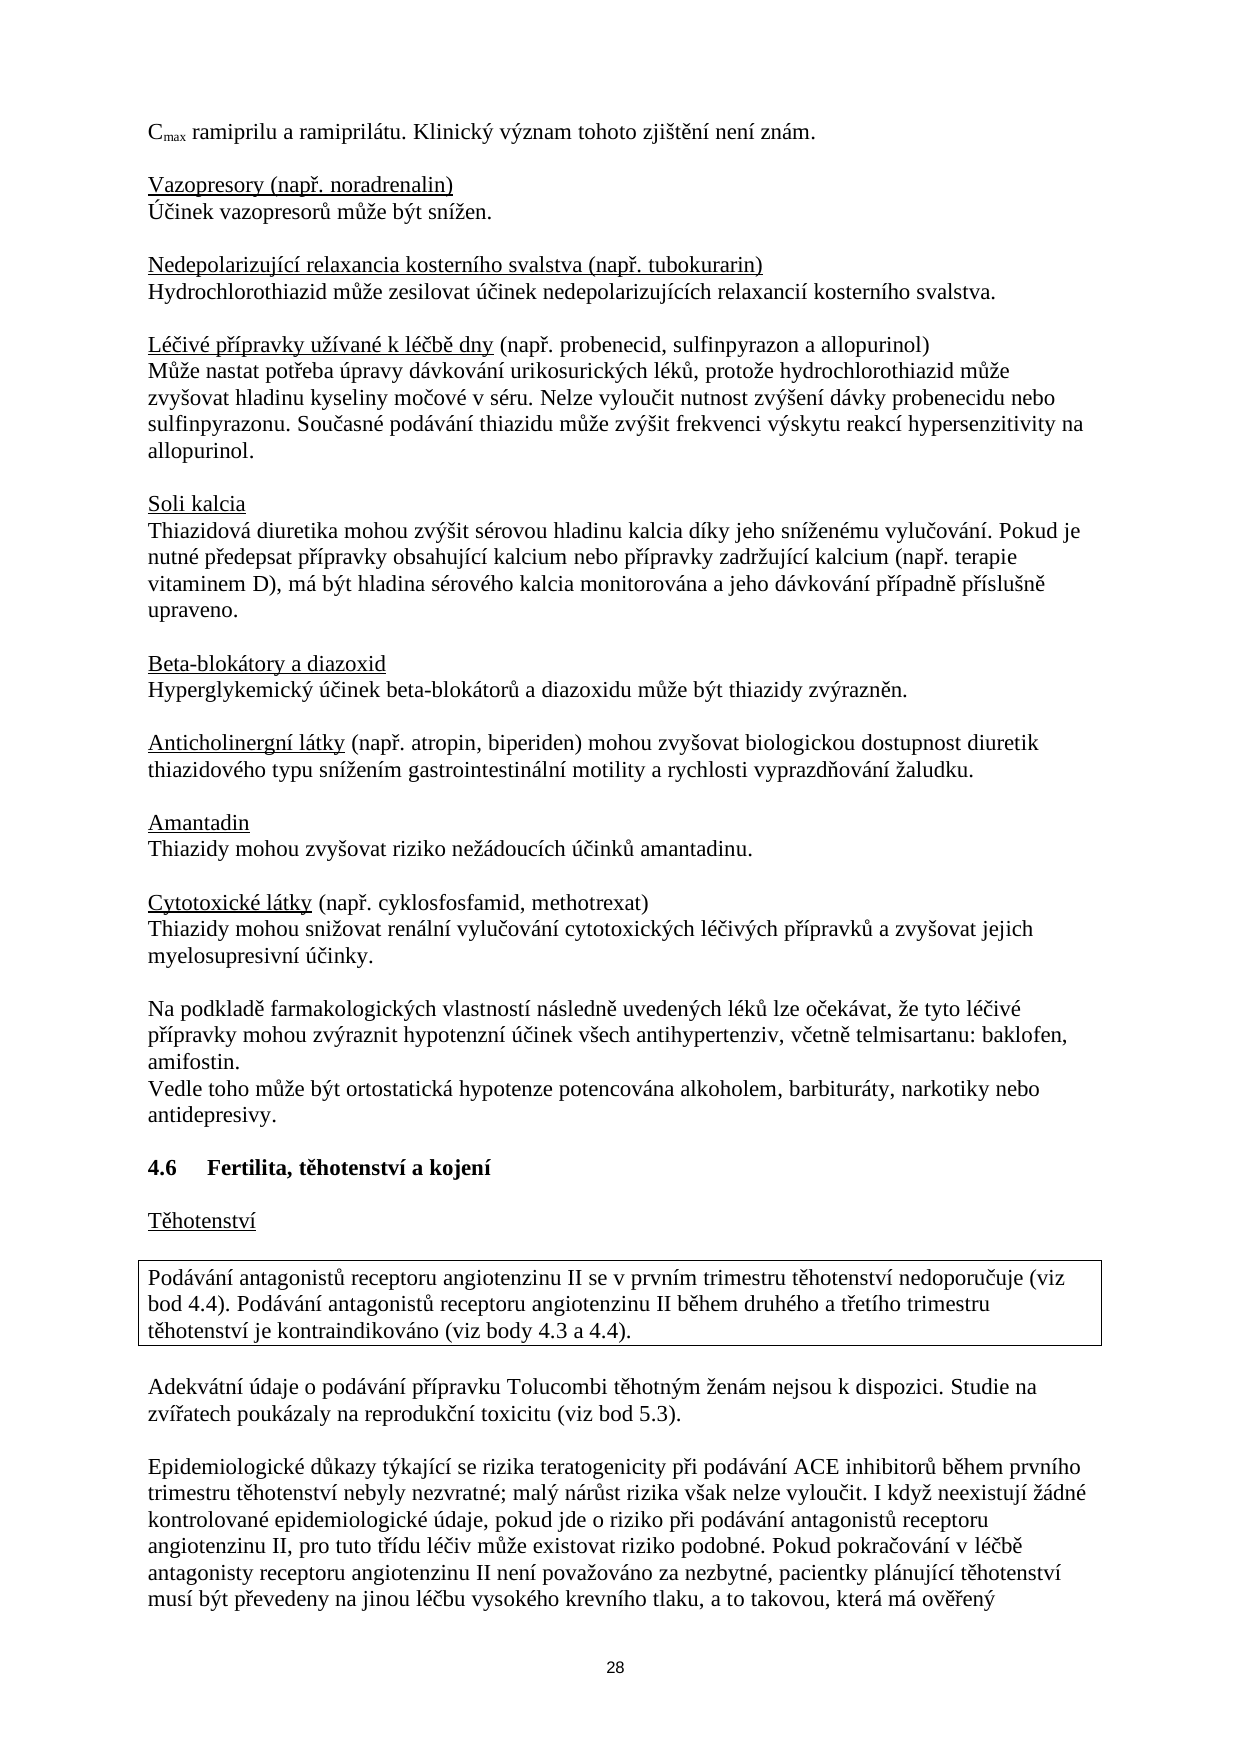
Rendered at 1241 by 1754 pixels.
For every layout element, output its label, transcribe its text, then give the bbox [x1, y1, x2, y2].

text Thiazidy mohou zvyšovat riziko nežádoucích účinků amantadinu. [148, 835, 1092, 862]
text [148, 118, 1092, 145]
text 4.6 Fertilita, těhotenství a kojení [148, 1154, 1092, 1181]
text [148, 1452, 1092, 1612]
text Hydrochlorothiazid může zesilovat účinek nedepolarizujících relaxancií kosterního svalstva. [148, 277, 1092, 304]
text Thiazidová diuretika mohou zvýšit sérovou hladinu kalcia díky jeho sníženému vylučování. Pokud je nutné předepsat přípravky obsahující kalcium nebo přípravky zadržující kalcium (např. terapie vitaminem D), má být hladina sérového kalcia monitorována a jeho dávkování případně příslušně upraveno. [148, 517, 1092, 623]
text Těhotenství [148, 1207, 1092, 1234]
text Anticholinergní látky (např. atropin, biperiden) mohou zvyšovat biologickou dostupnost diuretik thiazidového typu snížením gastrointestinální motility a rychlosti vyprazdňování žaludku. [148, 729, 1092, 782]
text Účinek vazopresorů může být snížen. [148, 198, 1092, 224]
text Thiazidy mohou snižovat renální vylučování cytotoxických léčivých přípravků a zvyšovat jejich myelosupresivní účinky. [148, 915, 1092, 968]
text Vedle toho může být ortostatická hypotenze potencována alkoholem, barbituráty, narkotiky nebo antidepresivy. [148, 1074, 1092, 1127]
text Na podkladě farmakologických vlastností následně uvedených léků lze očekávat, že tyto léčivé přípravky mohou zvýraznit hypotenzní účinek všech antihypertenziv, včetně telmisartanu: baklofen, amifostin. [148, 995, 1092, 1074]
text Soli kalcia [148, 490, 1092, 517]
text Hyperglykemický účinek beta-blokátorů a diazoxidu může být thiazidy zvýrazněn. [148, 676, 1092, 702]
text Léčivé přípravky užívané k léčbě dny (např. probenecid, sulfinpyrazon a allopurinol) [148, 331, 1092, 357]
text Beta-blokátory a diazoxid [148, 649, 1092, 676]
text Nedepolarizující relaxancia kosterního svalstva (např. tubokurarin) [148, 251, 1092, 277]
text Může nastat potřeba úpravy dávkování urikosurických léků, protože hydrochlorothiazid může zvyšovat hladinu kyseliny močové v séru. Nelze vyloučit nutnost zvýšení dávky probenecidu nebo sulfinpyrazonu. Současné podávání thiazidu může zvýšit frekvenci výskytu reakcí hypersenzitivity na allopurinol. [148, 357, 1092, 463]
text Adekvátní údaje o podávání přípravku Tolucombi těhotným ženám nejsou k dispozici. Studie na zvířatech poukázaly na reprodukční toxicitu (viz bod 5.3). [148, 1373, 1092, 1426]
text Podávání antagonistů receptoru angiotenzinu II se v prvním trimestru těhotenství nedoporučuje (viz bod 4.4). Podávání antagonistů receptoru angiotenzinu II během druhého a třetího trimestru těhotenství je kontraindikováno (viz body 4.3 a 4.4). [139, 1261, 1101, 1345]
text Vazopresory (např. noradrenalin) [148, 171, 1092, 198]
text Cytotoxické látky (např. cyklosfosfamid, methotrexat) [148, 888, 1092, 915]
text Amantadin [148, 809, 1092, 835]
